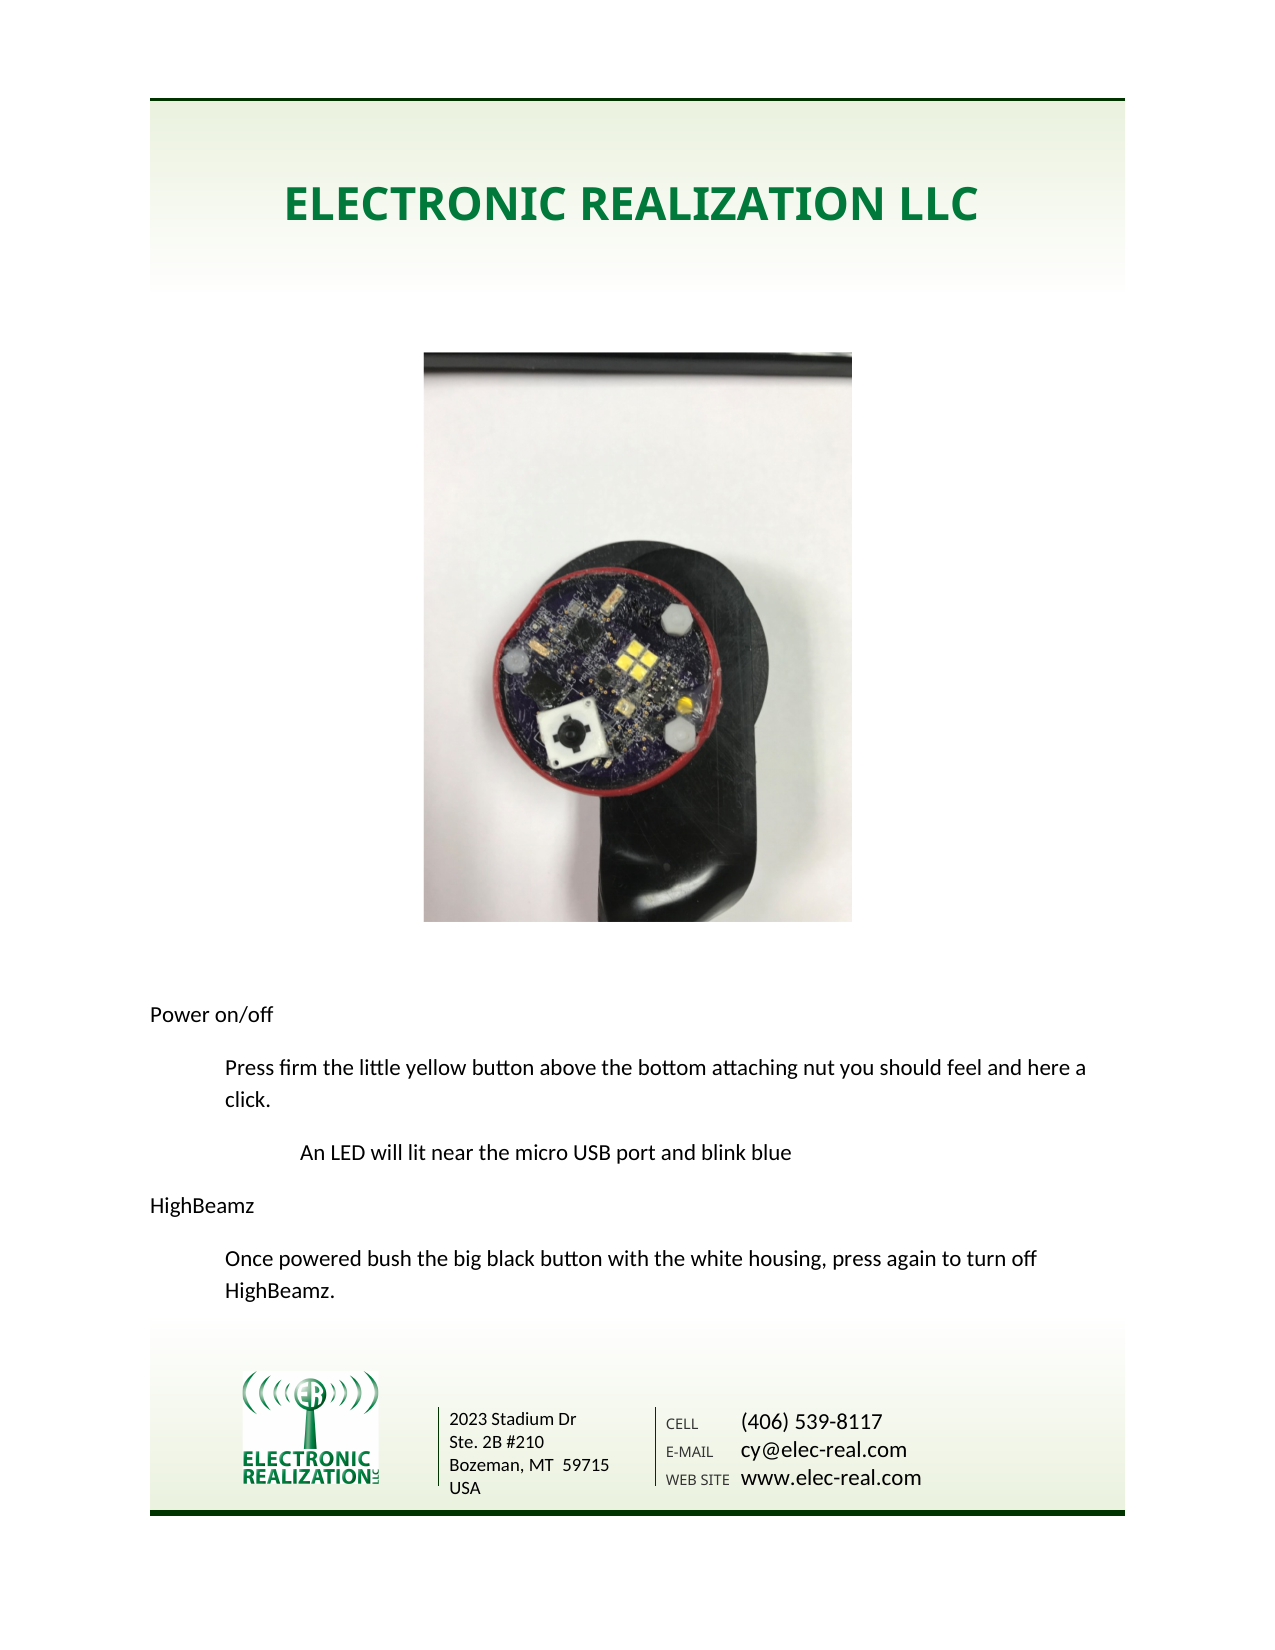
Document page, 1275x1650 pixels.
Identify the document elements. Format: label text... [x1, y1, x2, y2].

picture [242, 1371, 379, 1484]
text Press firm the little yellow button above the bottom attaching nut you should feel and here a click. [150, 1053, 1125, 1113]
text An LED will lit near the micro USB port and blink blue [150, 1138, 1125, 1166]
text HighBeamz [150, 1191, 1125, 1219]
text Power on/off [150, 1000, 1125, 1028]
text Once powered bush the big black button with the white housing, press again to turn off HighBeamz. [150, 1244, 1125, 1304]
picture [424, 353, 852, 921]
